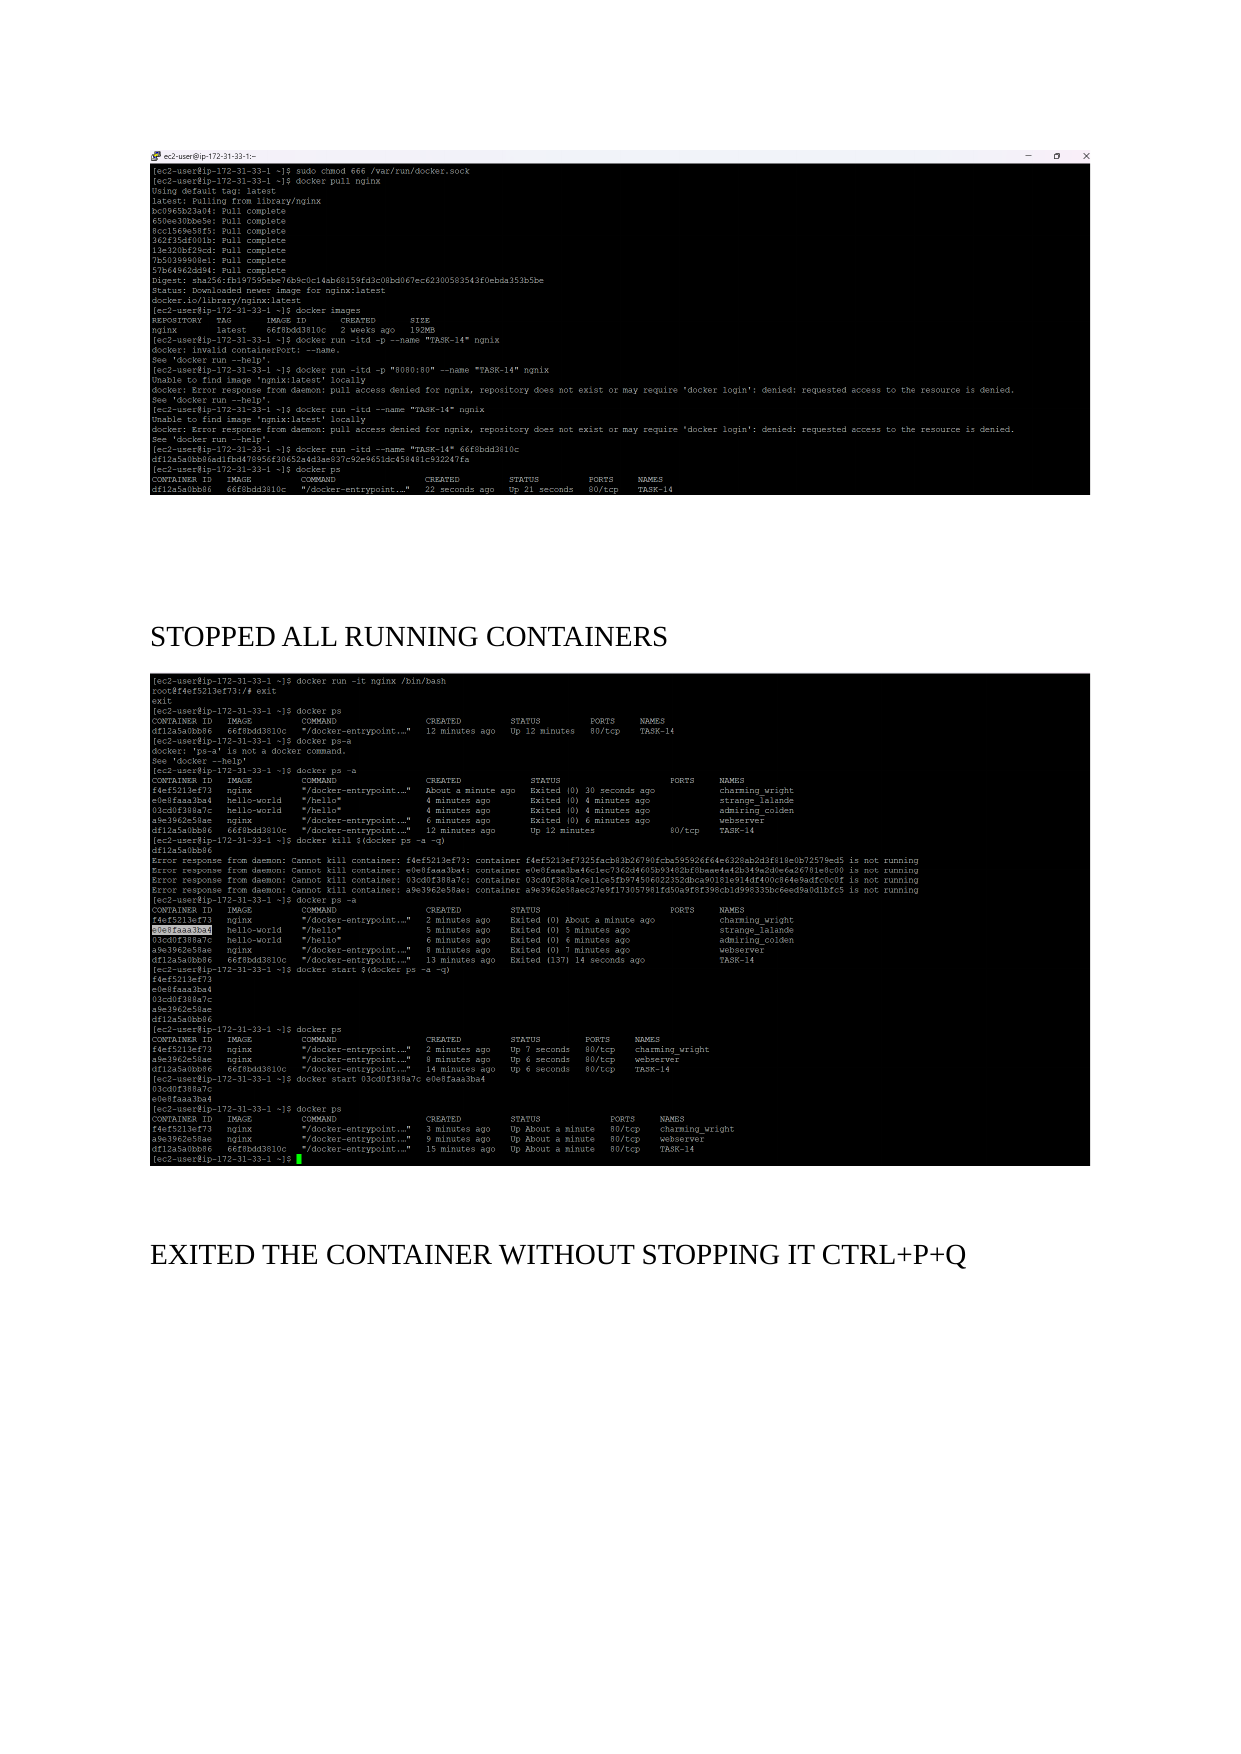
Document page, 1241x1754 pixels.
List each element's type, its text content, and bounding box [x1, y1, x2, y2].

picture [150, 672, 1091, 1166]
picture [150, 150, 1091, 495]
text EXITED THE CONTAINER WITHOUT STOPPING IT CTRL+P+Q [150, 1237, 1090, 1271]
text STOPPED ALL RUNNING CONTAINERS [150, 619, 1090, 653]
